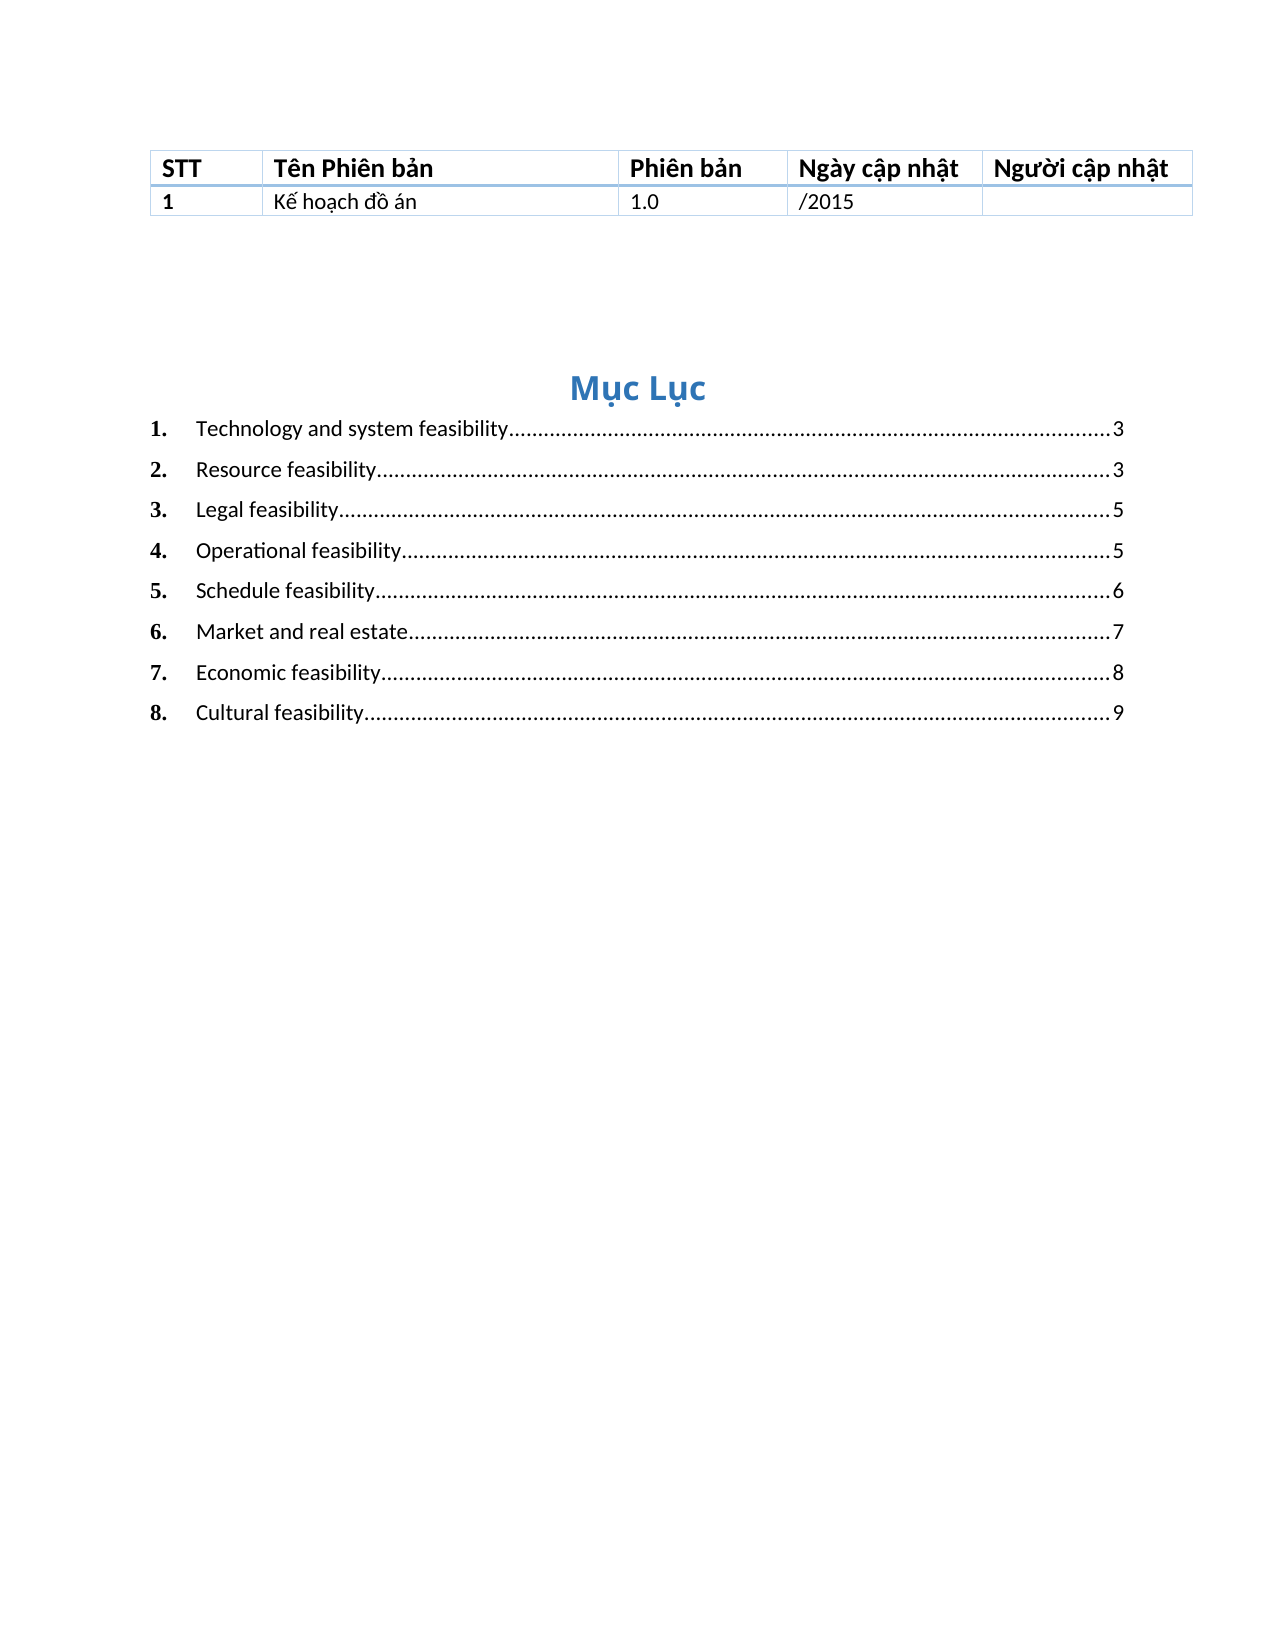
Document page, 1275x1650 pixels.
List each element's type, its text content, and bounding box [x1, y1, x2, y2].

table_header STT [151, 151, 262, 184]
table_header Người cập nhật [983, 151, 1192, 184]
table_header Ngày cập nhật [788, 151, 982, 184]
table_cell 1 [151, 187, 262, 215]
table_cell 1.0 [619, 187, 787, 215]
table_cell Kế hoạch đồ án [263, 187, 618, 215]
table_header Tên Phiên bản [263, 151, 618, 184]
table_header Phiên bản [619, 151, 787, 184]
table_cell [983, 187, 1192, 215]
table_cell /2015 [788, 187, 982, 215]
